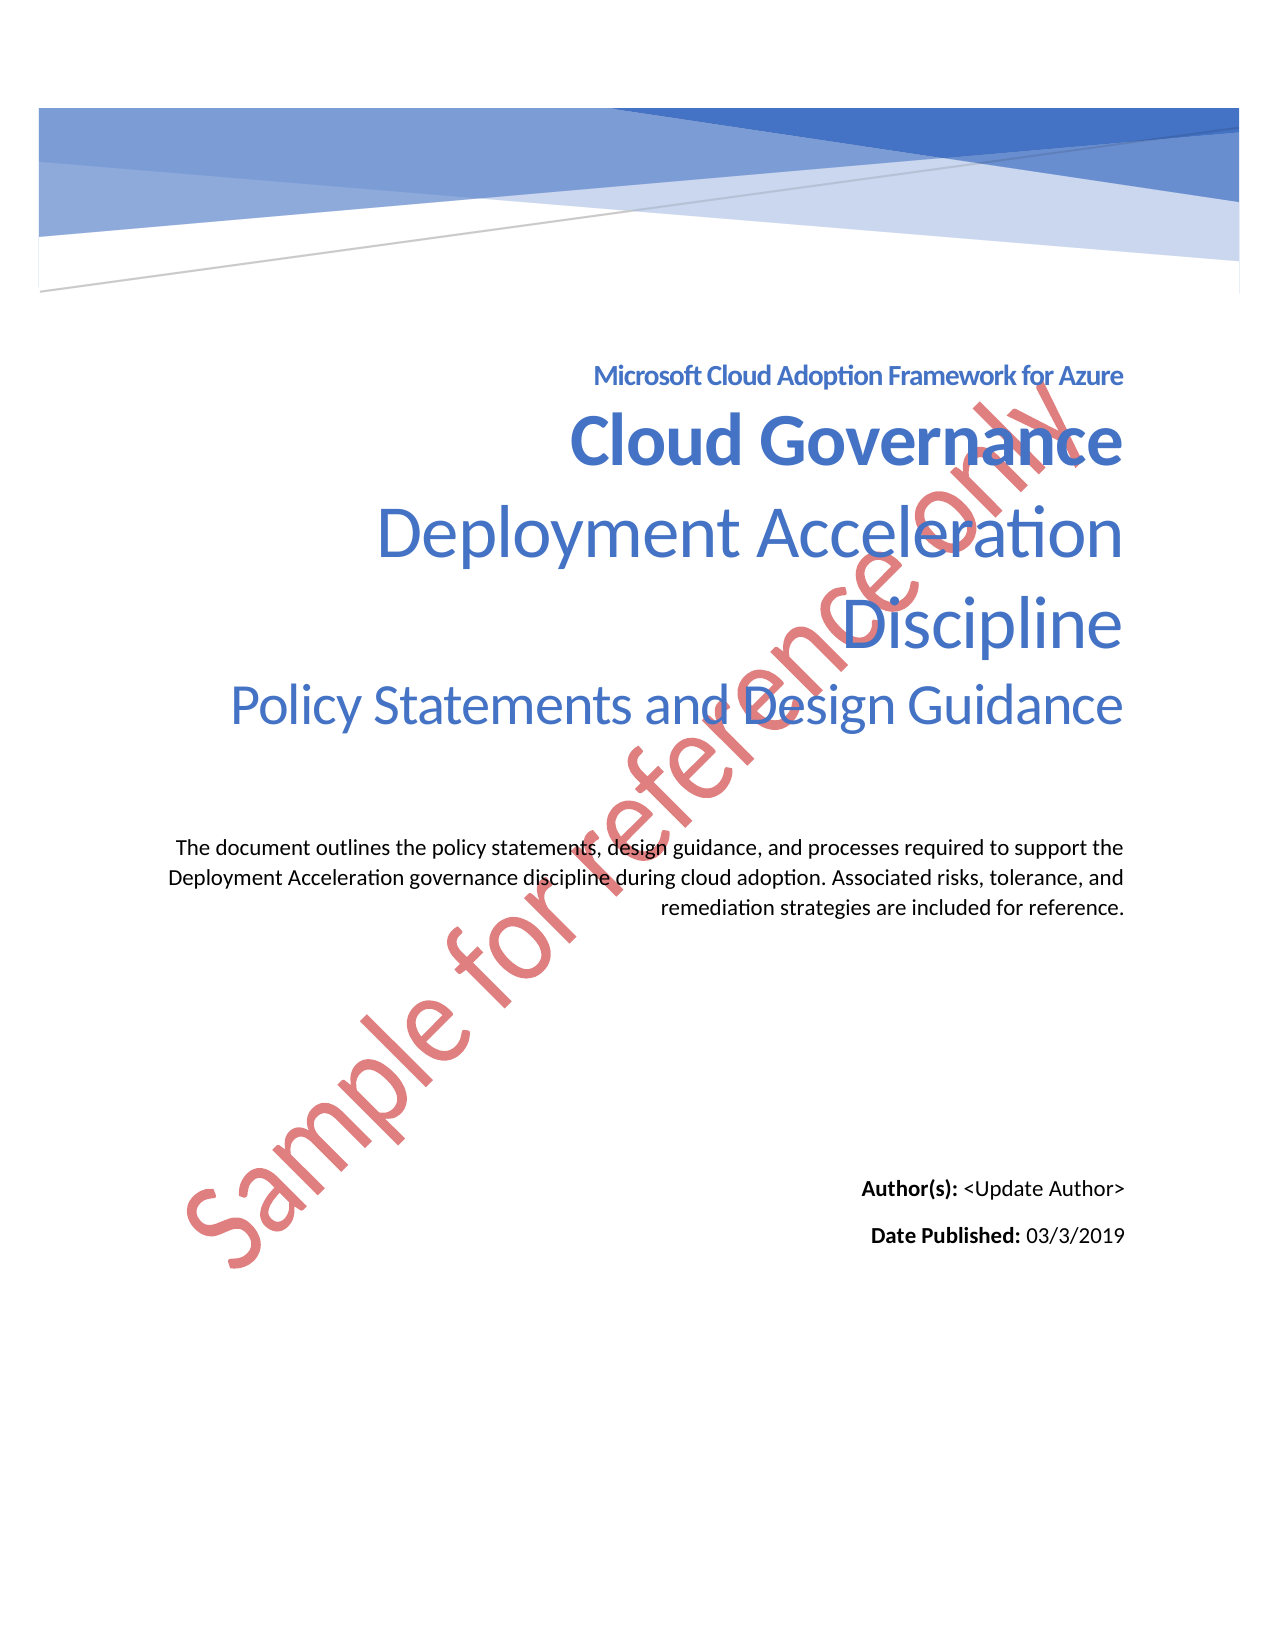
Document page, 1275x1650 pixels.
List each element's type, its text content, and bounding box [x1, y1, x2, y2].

text Date Published: 03/3/2019 [150, 1221, 1125, 1249]
text Author(s): <Update Author> [150, 1174, 1125, 1202]
title Microsoft Cloud Adoption Framework for Azure [150, 357, 1125, 393]
title Cloud Governance [150, 393, 1125, 484]
picture [38, 108, 1239, 308]
title Policy Statements and Design Guidance [150, 668, 1125, 739]
title Deployment Acceleration Discipline [150, 484, 1125, 668]
text The document outlines the policy statements, design guidance, and processes required to support the Deployment Acceleration governance discipline during cloud adoption. Associated risks, tolerance, and remediation strategies are included for reference. [150, 833, 1125, 921]
